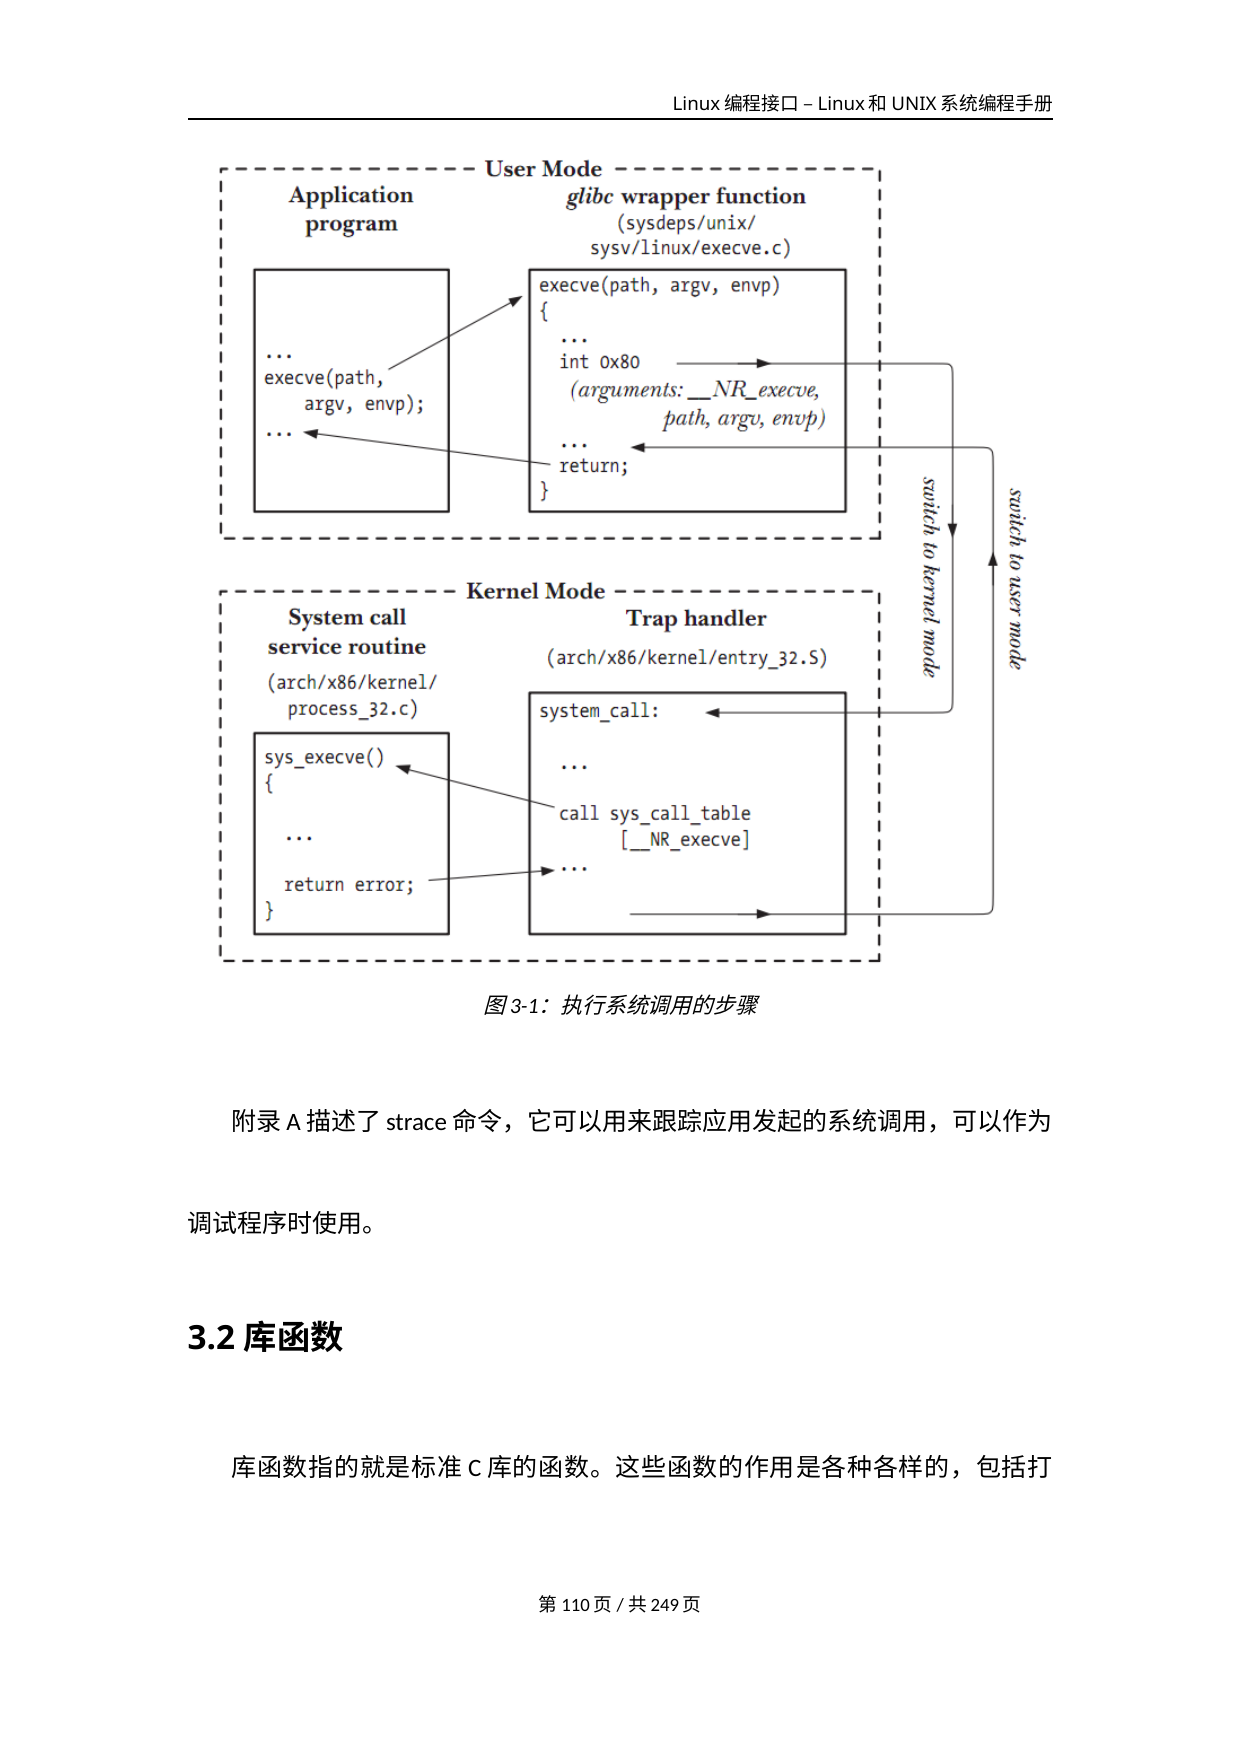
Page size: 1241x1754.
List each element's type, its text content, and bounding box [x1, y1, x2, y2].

text 图3-1：执行系统调用的步骤 [187, 987, 1053, 1021]
subtitle 3.2 库函数 [187, 1301, 1053, 1369]
text 库函数指的就是标准C库的函数。这些函数的作用是各种各样的，包括打开文件、转换时间到人类可读的格式、以及比较两个字符串。 [187, 1431, 1053, 1499]
picture [187, 156, 1054, 970]
text 附录A描述了strace命令，它可以用来跟踪应用发起的系统调用，可以作为调试程序时使用。 [187, 1086, 1053, 1256]
